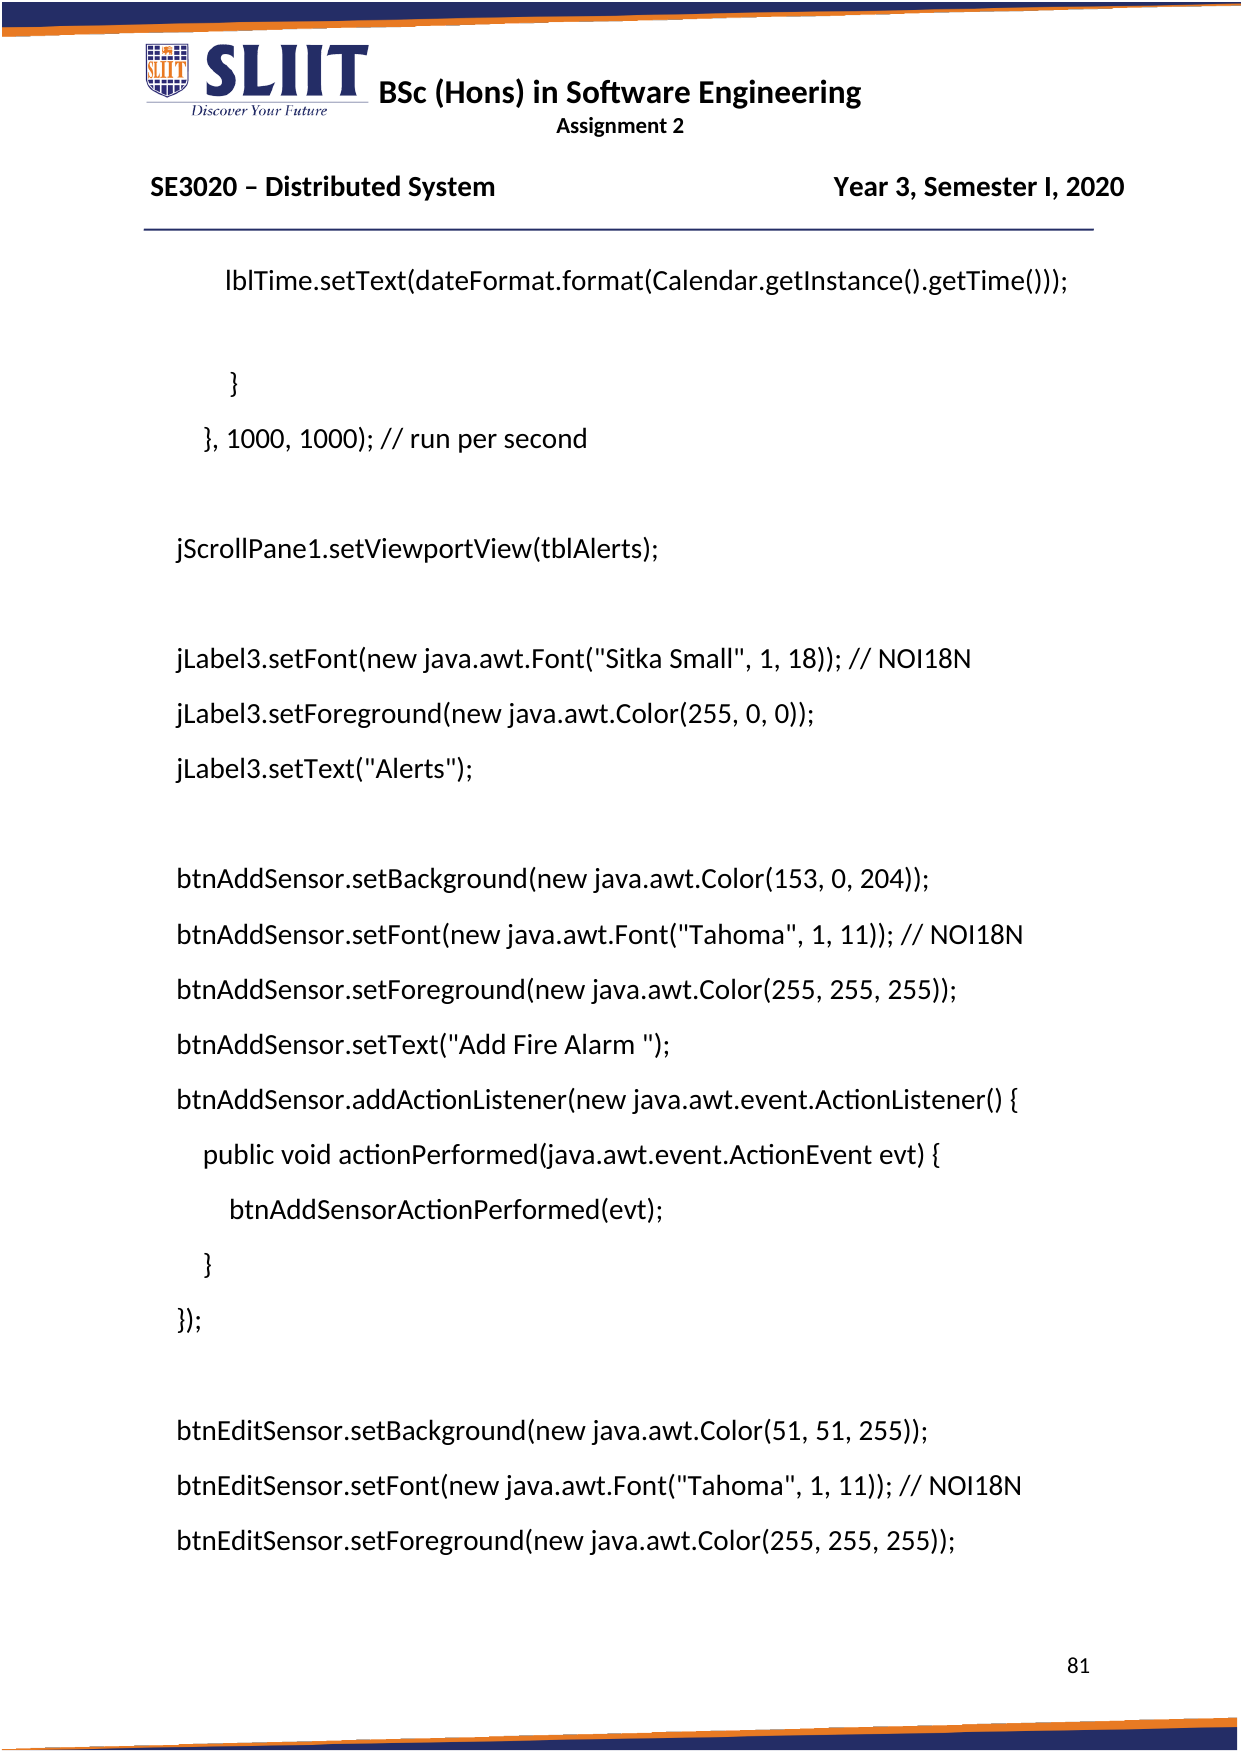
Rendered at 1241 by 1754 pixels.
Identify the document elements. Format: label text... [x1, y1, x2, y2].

text btnAddSensor.setText("Add Fire Alarm "); [150, 1026, 1090, 1062]
text btnAddSensorActionPerformed(evt); [150, 1191, 1090, 1227]
text btnAddSensor.setFont(new java.awt.Font("Tahoma", 1, 11)); // NOI18N [150, 916, 1090, 951]
text } [150, 1246, 1090, 1282]
text }); [150, 1301, 1090, 1337]
text btnAddSensor.setForeground(new java.awt.Color(255, 255, 255)); [150, 971, 1090, 1006]
text btnAddSensor.setBackground(new java.awt.Color(153, 0, 204)); [150, 861, 1090, 896]
picture [3, 2, 1241, 120]
text btnEditSensor.setForeground(new java.awt.Color(255, 255, 255)); [150, 1522, 1090, 1557]
text public void actionPerformed(java.awt.event.ActionEvent evt) { [150, 1136, 1090, 1172]
text jScrollPane1.setViewportView(tblAlerts); [150, 530, 1090, 566]
text jLabel3.setText("Alerts"); [150, 750, 1090, 786]
text btnAddSensor.addActionListener(new java.awt.event.ActionListener() { [150, 1081, 1090, 1117]
text jLabel3.setForeground(new java.awt.Color(255, 0, 0)); [150, 695, 1090, 731]
text jLabel3.setFont(new java.awt.Font("Sitka Small", 1, 18)); // NOI18N [150, 640, 1090, 676]
text lblTime.setText(dateFormat.format(Calendar.getInstance().getTime())); [150, 231, 1090, 298]
text btnEditSensor.setFont(new java.awt.Font("Tahoma", 1, 11)); // NOI18N [150, 1467, 1090, 1502]
text btnEditSensor.setBackground(new java.awt.Color(51, 51, 255)); [150, 1412, 1090, 1447]
text } [150, 365, 1090, 400]
text }, 1000, 1000); // run per second [150, 420, 1090, 455]
